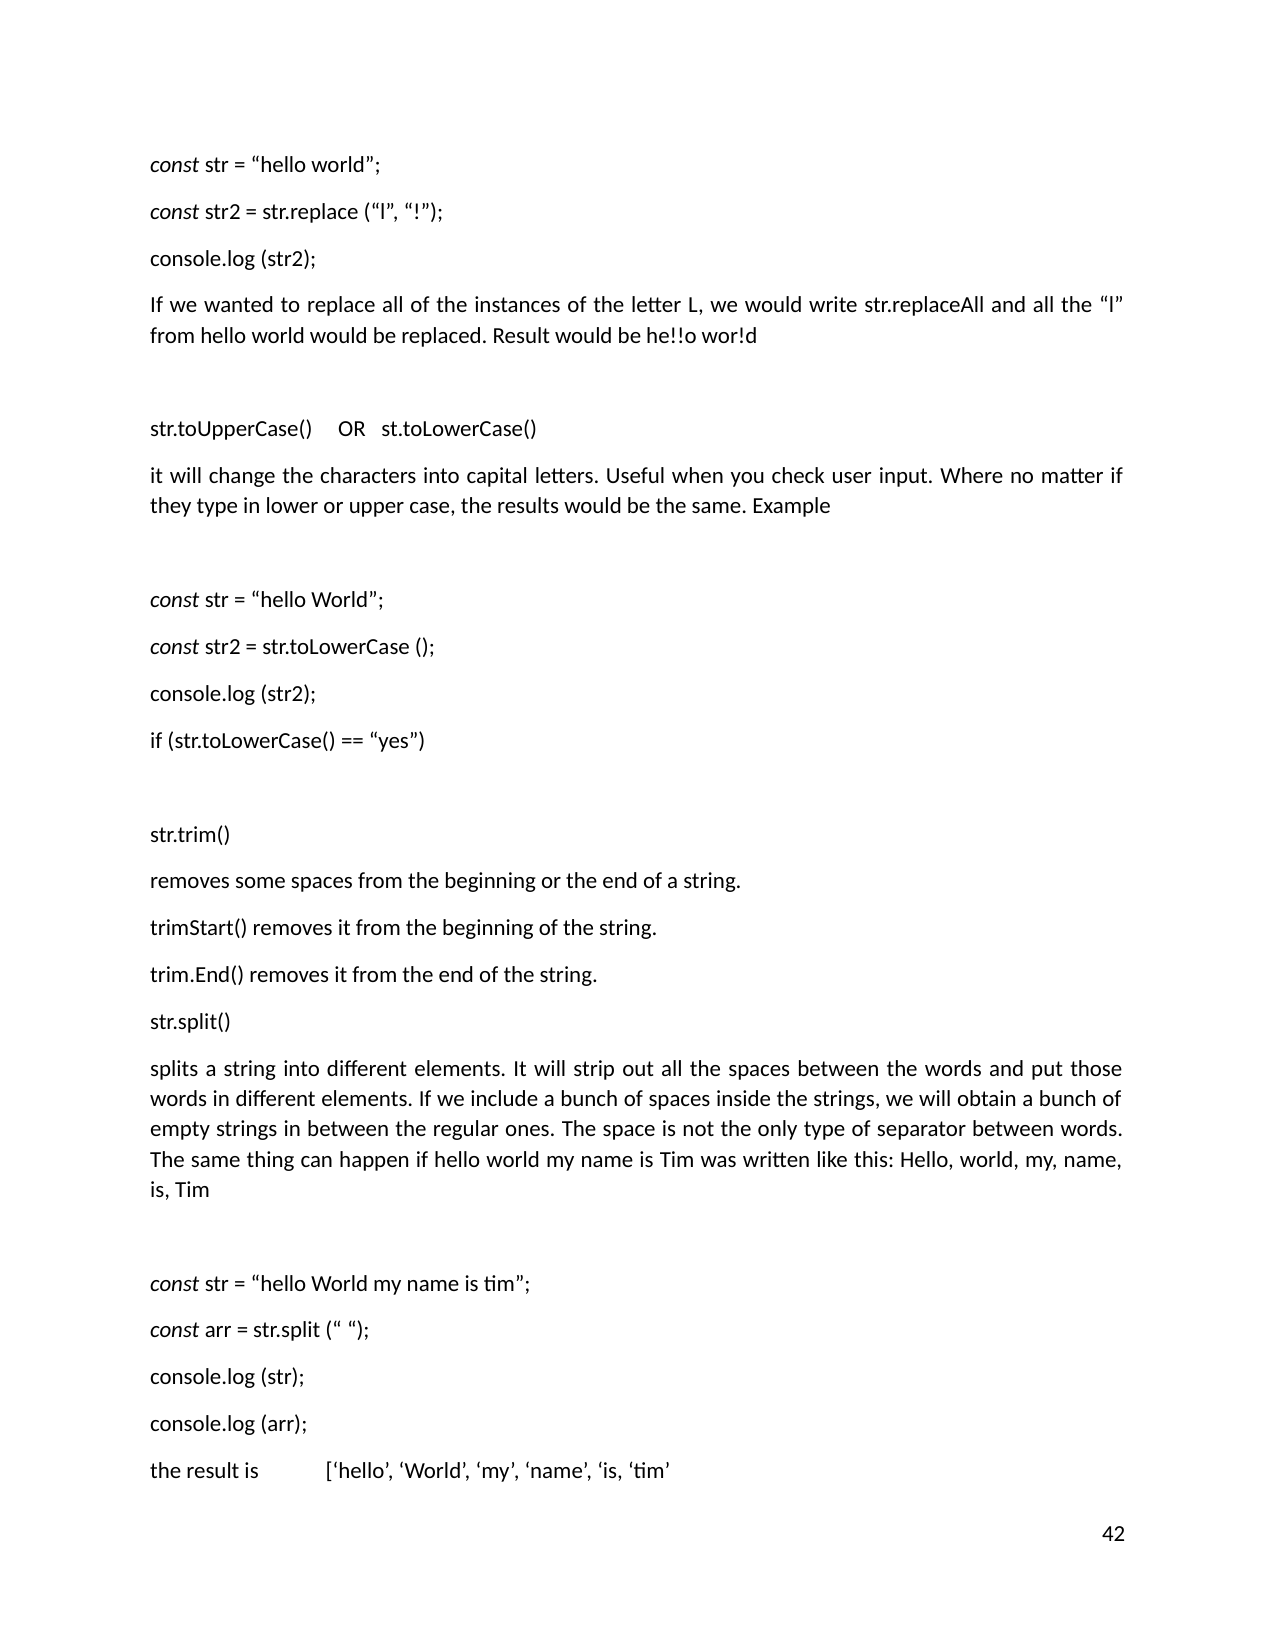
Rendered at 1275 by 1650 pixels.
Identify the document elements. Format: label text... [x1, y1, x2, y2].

text str.trim() [150, 820, 1125, 848]
text console.log (str2); [150, 679, 1125, 707]
text str.toUpperCase() OR st.toLowerCase() [150, 414, 1125, 443]
text it will change the characters into capital letters. Useful when you check user input. Where no matter if they type in lower or upper case, the results would be the same. Example [150, 461, 1125, 520]
text const str2 = str.replace (“l”, “!”); [150, 197, 1125, 225]
text console.log (str); [150, 1362, 1125, 1391]
text splits a string into different elements. It will strip out all the spaces between the words and put those words in different elements. If we include a bunch of spaces inside the strings, we will obtain a bunch of empty strings in between the regular ones. The space is not the only type of separator between words. The same thing can happen if hello world my name is Tim was written like this: Hello, world, my, name, is, Tim [150, 1054, 1125, 1203]
text str.split() [150, 1007, 1125, 1035]
text console.log (str2); [150, 244, 1125, 272]
text const str = “hello World”; [150, 585, 1125, 613]
text const arr = str.split (“ “); [150, 1316, 1125, 1344]
text the result is [‘hello’, ‘World’, ‘my’, ‘name’, ‘is, ‘tim’ [150, 1456, 1125, 1484]
text const str = “hello world”; [150, 150, 1125, 178]
text If we wanted to replace all of the instances of the letter L, we would write str.replaceAll and all the “l” from hello world would be replaced. Result would be he!!o wor!d [150, 291, 1125, 349]
text const str = “hello World my name is tim”; [150, 1269, 1125, 1297]
text console.log (arr); [150, 1409, 1125, 1437]
text if (str.toLowerCase() == “yes”) [150, 726, 1125, 754]
text removes some spaces from the beginning or the end of a string. [150, 867, 1125, 895]
text const str2 = str.toLowerCase (); [150, 632, 1125, 660]
text trimStart() removes it from the beginning of the string. [150, 913, 1125, 942]
text trim.End() removes it from the end of the string. [150, 960, 1125, 988]
